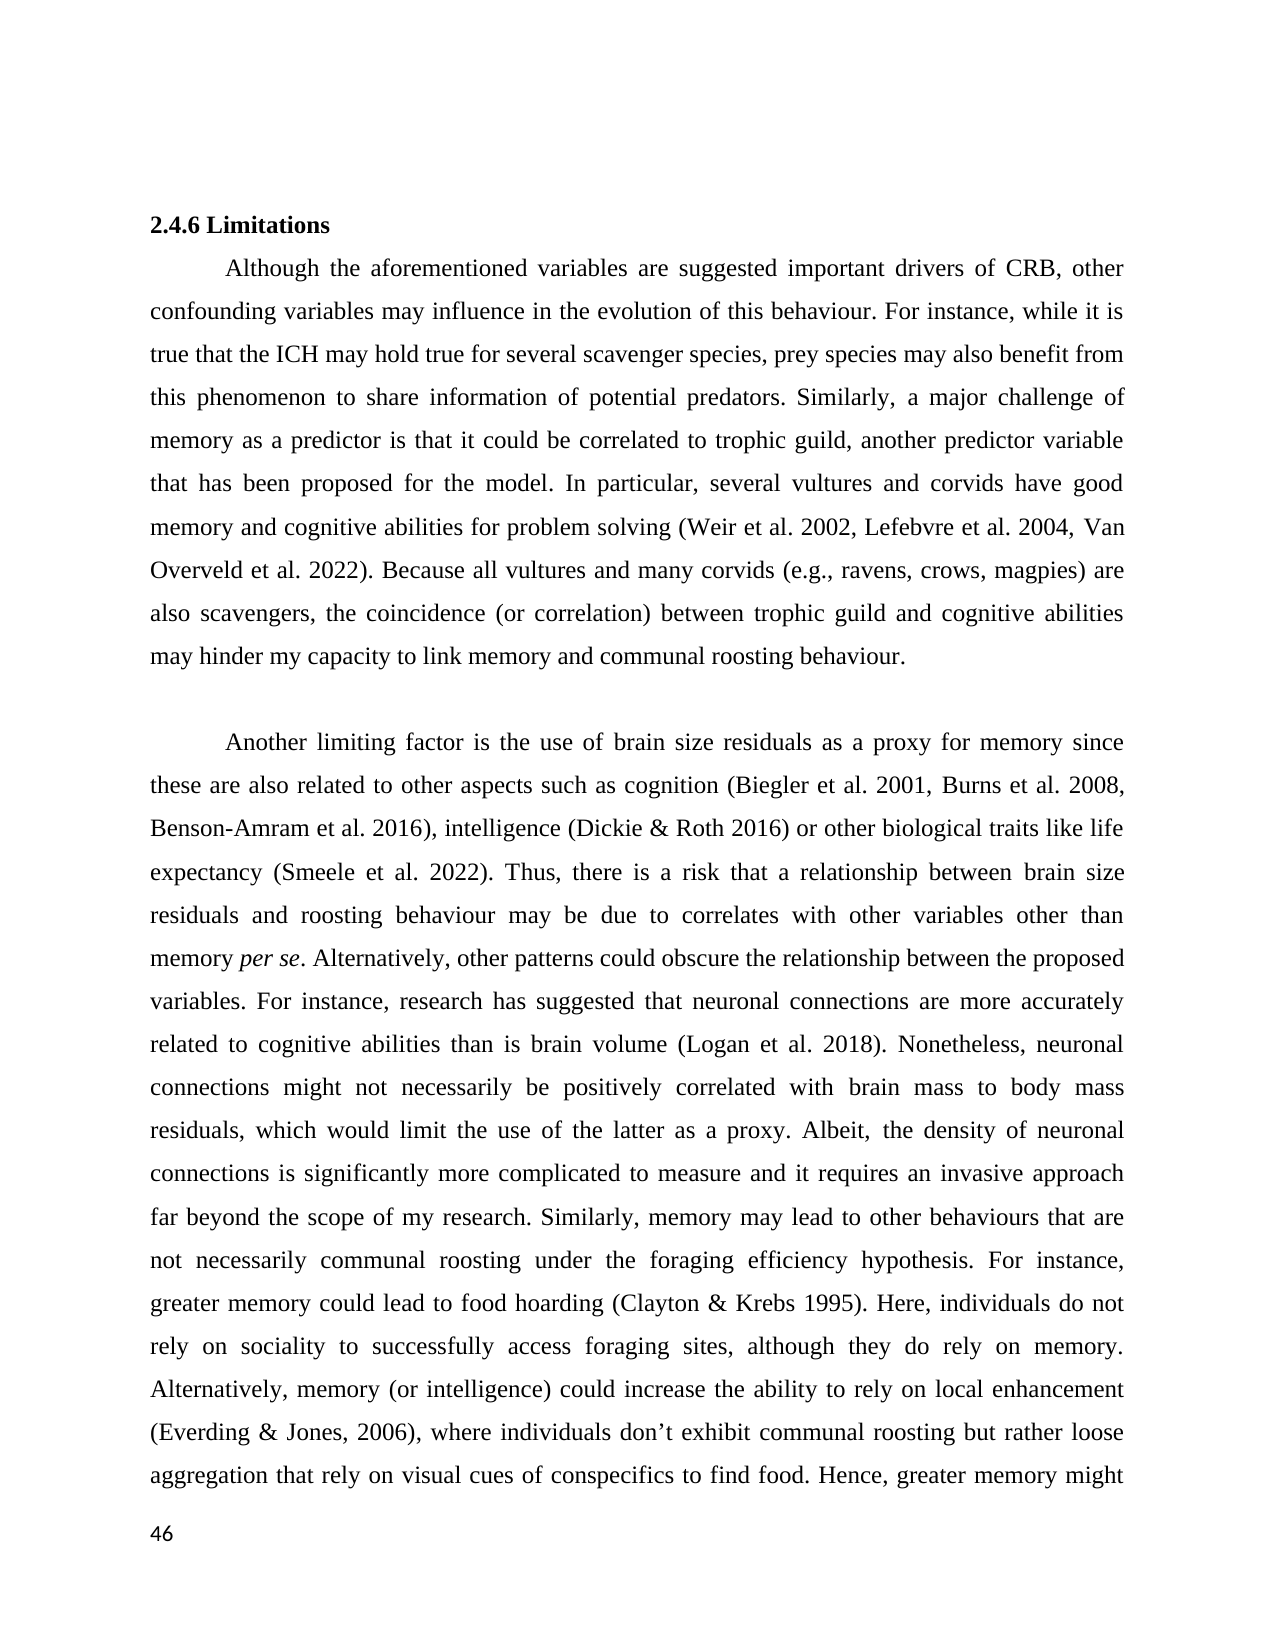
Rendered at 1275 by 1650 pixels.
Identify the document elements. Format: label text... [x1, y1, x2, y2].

subtitle 2.4.6 Limitations [150, 210, 1125, 238]
list Although the aforementioned variables are suggested important drivers of CRB, other confounding variables may influence in the evolution of this behaviour. For instance, while it is true that the ICH may hold true for several scavenger species, prey species may also benefit from this phenomenon to share information of potential predators. Similarly, a major challenge of memory as a predictor is that it could be correlated to trophic guild, another predictor variable that has been proposed for the model. In particular, several vultures and corvids have good memory and cognitive abilities for problem solving (Weir et al. 2002, Lefebvre et al. 2004, Van Overveld et al. 2022). Because all vultures and many corvids (e.g., ravens, crows, magpies) are also scavengers, the coincidence (or correlation) between trophic guild and cognitive abilities may hinder my capacity to link memory and communal roosting behaviour. [150, 253, 1125, 670]
